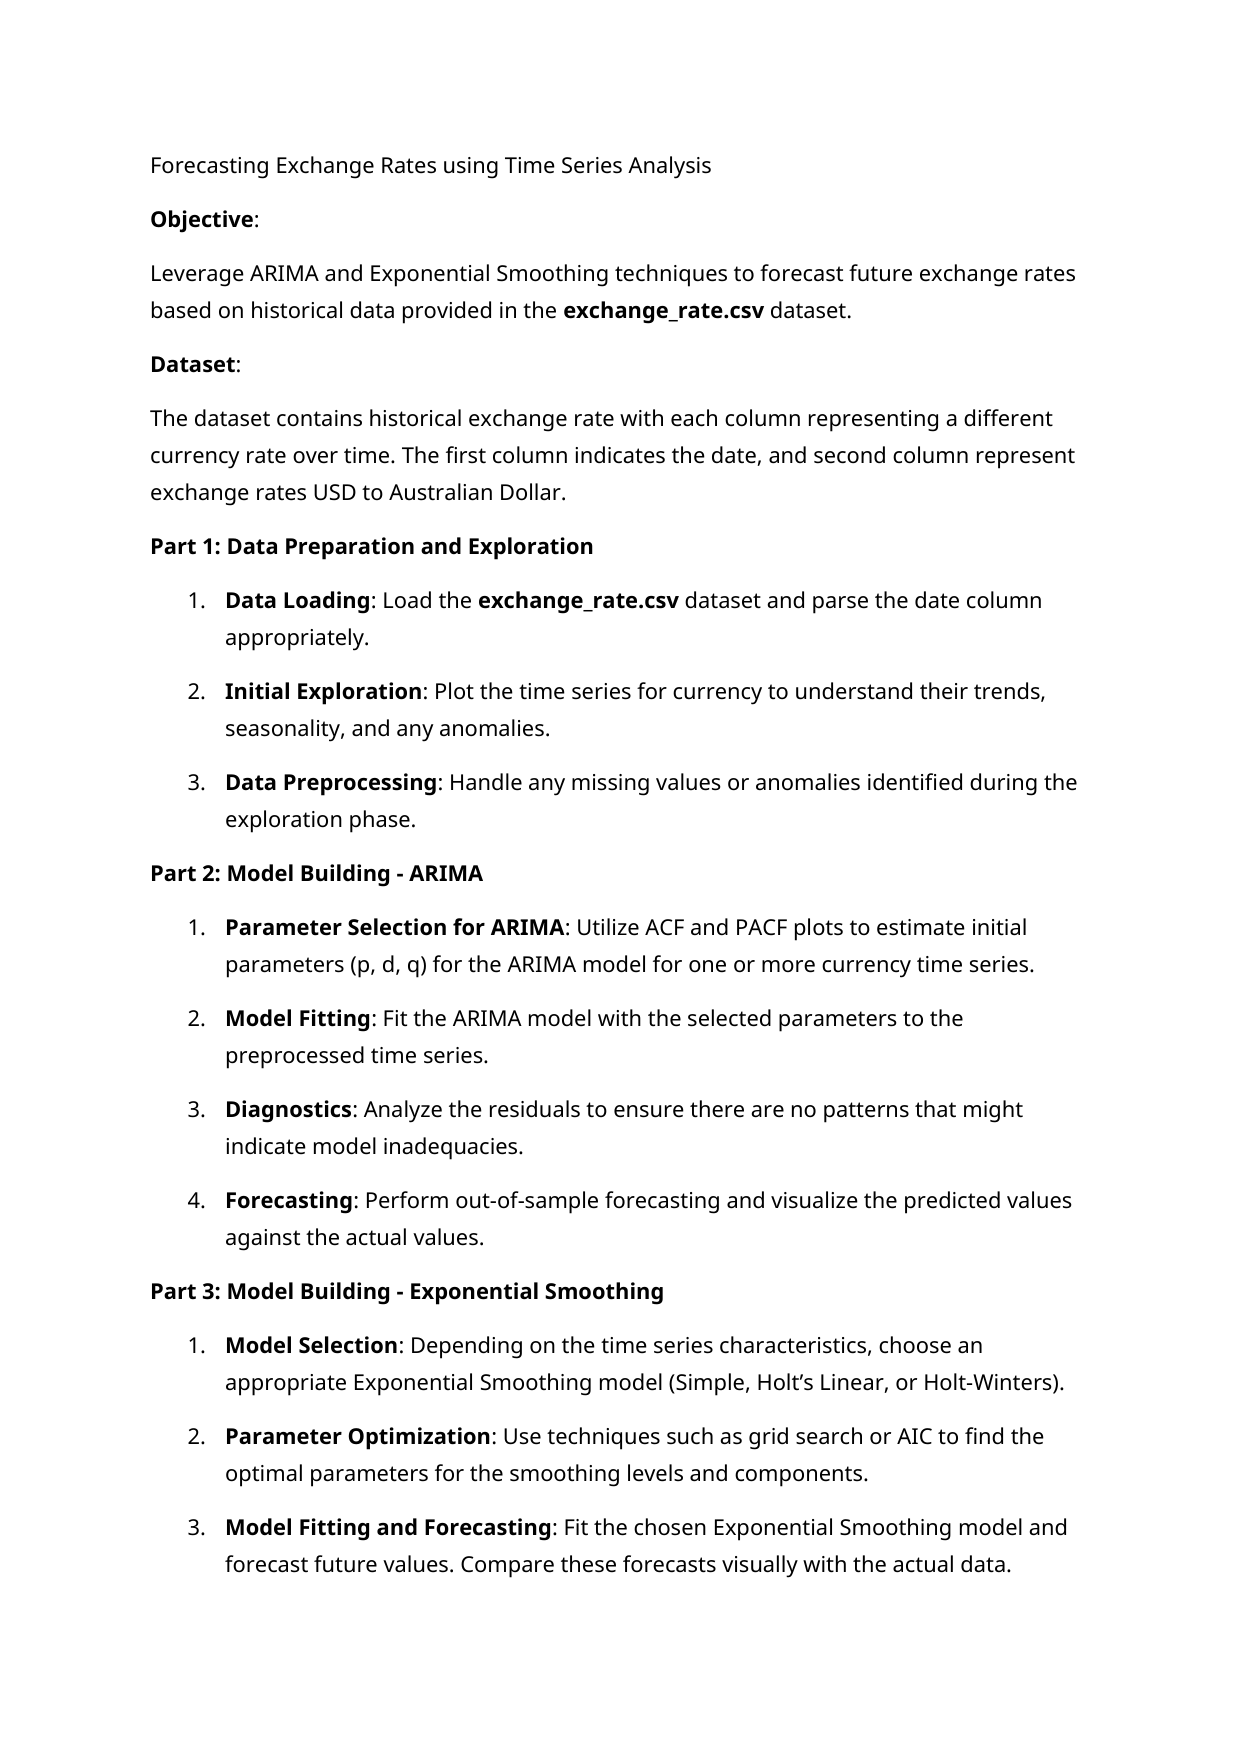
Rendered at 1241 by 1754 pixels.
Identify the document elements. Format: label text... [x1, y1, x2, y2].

list Data Loading: Load the exchange_rate.csv dataset and parse the date column appropriately. [187, 585, 1090, 652]
list Parameter Selection for ARIMA: Utilize ACF and PACF plots to estimate initial parameters (p, d, q) for the ARIMA model for one or more currency time series. [187, 912, 1090, 979]
list Parameter Optimization: Use techniques such as grid search or AIC to find the optimal parameters for the smoothing levels and components. [187, 1421, 1090, 1488]
text Dataset: [150, 349, 1090, 378]
text Part 3: Model Building - Exponential Smoothing [150, 1276, 1090, 1306]
text Leverage ARIMA and Exponential Smoothing techniques to forecast future exchange rates based on historical data provided in the exchange_rate.csv dataset. [150, 258, 1090, 325]
list Model Fitting and Forecasting: Fit the chosen Exponential Smoothing model and forecast future values. Compare these forecasts visually with the actual data. [187, 1512, 1090, 1579]
text Part 1: Data Preparation and Exploration [150, 531, 1090, 561]
list Initial Exploration: Plot the time series for currency to understand their trends, seasonality, and any anomalies. [187, 676, 1090, 743]
list Diagnostics: Analyze the residuals to ensure there are no patterns that might indicate model inadequacies. [187, 1094, 1090, 1161]
list Data Preprocessing: Handle any missing values or anomalies identified during the exploration phase. [187, 767, 1090, 834]
list Model Selection: Depending on the time series characteristics, choose an appropriate Exponential Smoothing model (Simple, Holt’s Linear, or Holt-Winters). [187, 1330, 1090, 1397]
text Objective: [150, 204, 1090, 234]
list Model Fitting: Fit the ARIMA model with the selected parameters to the preprocessed time series. [187, 1003, 1090, 1070]
text Part 2: Model Building - ARIMA [150, 858, 1090, 888]
list Forecasting: Perform out-of-sample forecasting and visualize the predicted values against the actual values. [187, 1185, 1090, 1252]
text The dataset contains historical exchange rate with each column representing a different currency rate over time. The first column indicates the date, and second column represent exchange rates USD to Australian Dollar. [150, 403, 1090, 507]
text Forecasting Exchange Rates using Time Series Analysis [150, 150, 1090, 180]
